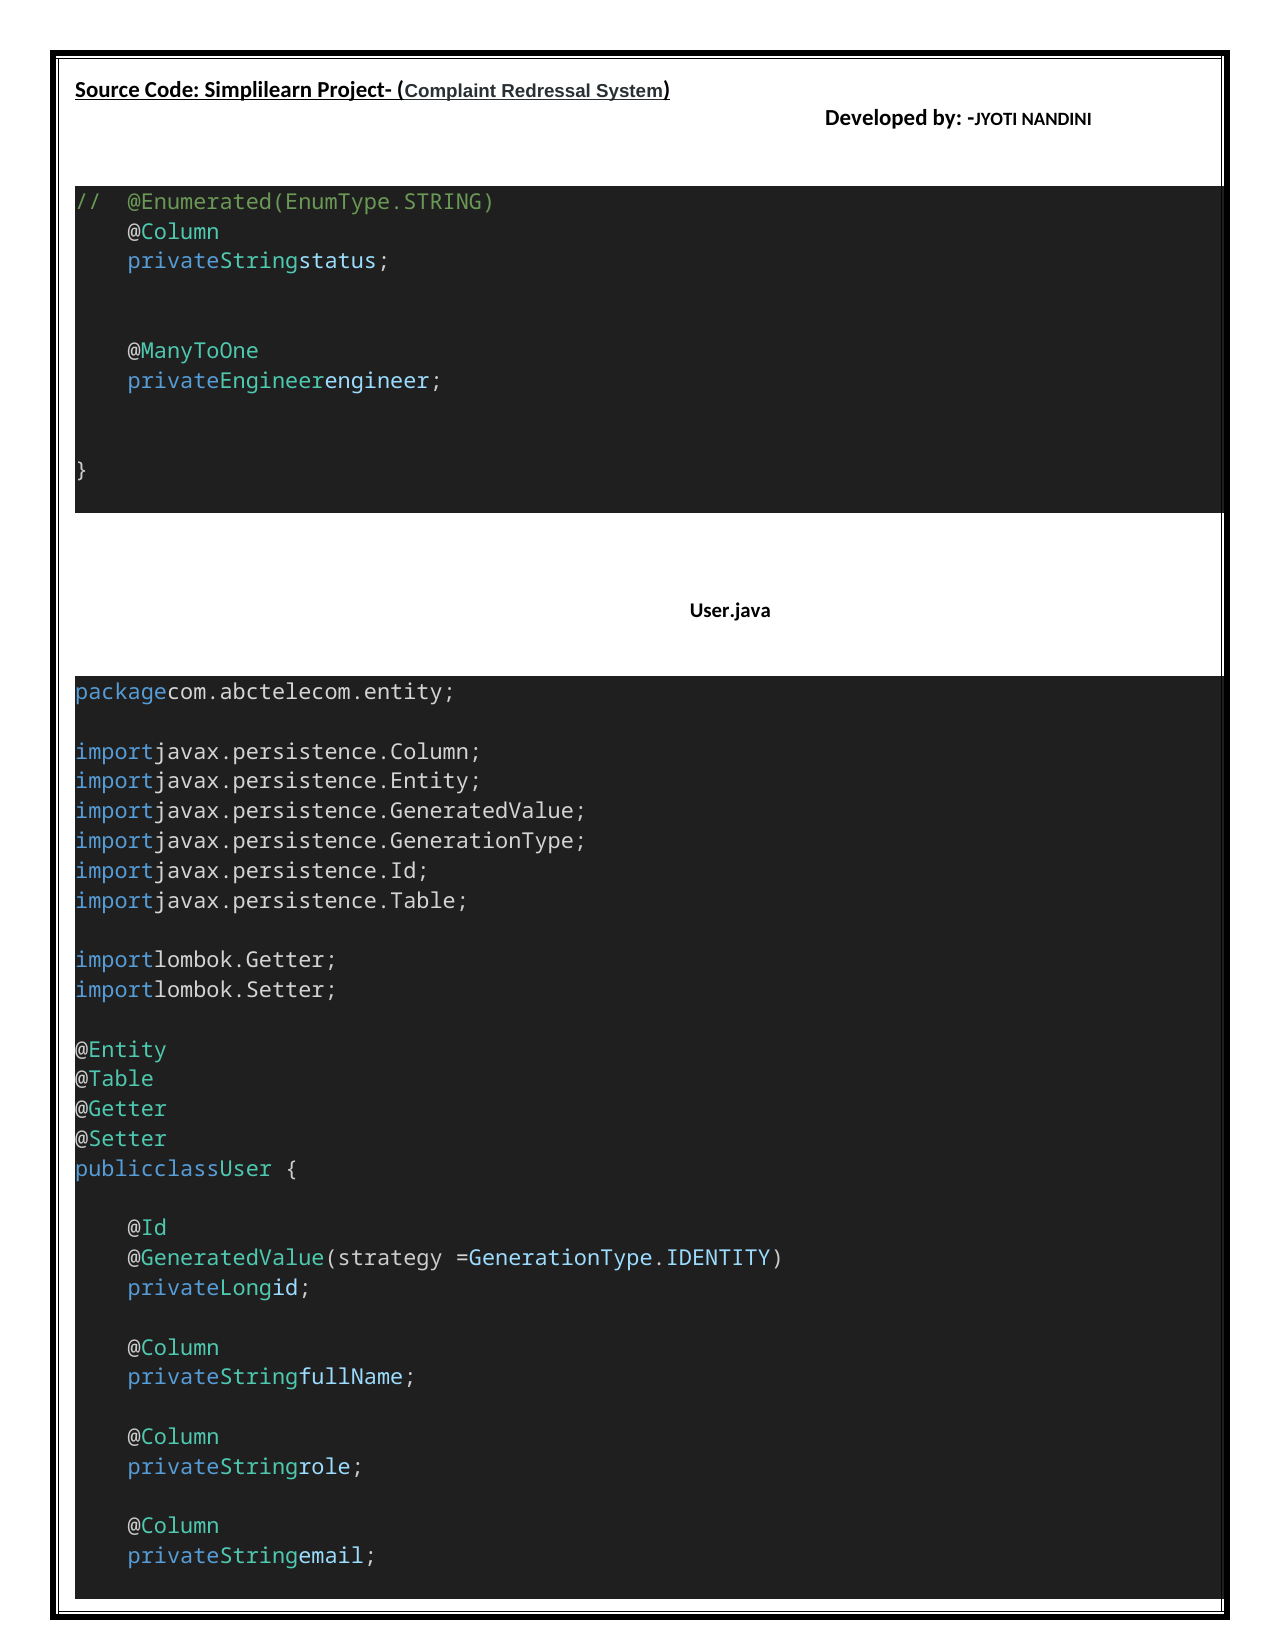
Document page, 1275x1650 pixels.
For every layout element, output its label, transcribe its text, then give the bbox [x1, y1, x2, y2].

text importlombok.Getter; [75, 944, 1221, 974]
text importjavax.persistence.Id; [75, 855, 1221, 884]
text @Table [75, 1063, 1221, 1093]
text packagecom.abctelecom.entity; [75, 676, 1221, 706]
text @Column [75, 216, 1221, 245]
text privateLongid; [75, 1272, 1221, 1302]
text importjavax.persistence.GeneratedValue; [75, 795, 1221, 825]
text @ManyToOne [75, 335, 1221, 364]
text privateStringemail; [75, 1540, 1221, 1570]
text @Setter [75, 1123, 1221, 1153]
text // @Enumerated(EnumType.STRING) [75, 186, 1221, 216]
list User.java [230, 597, 1221, 622]
text importjavax.persistence.GenerationType; [75, 825, 1221, 855]
text @Column [75, 1510, 1221, 1540]
text publicclassUser { [75, 1153, 1221, 1182]
text privateStringstatus; [75, 245, 1221, 275]
text privateStringrole; [75, 1451, 1221, 1480]
text privateEngineerengineer; [75, 364, 1221, 394]
text } [75, 454, 1221, 484]
text @Getter [75, 1093, 1221, 1123]
text @Id [75, 1212, 1221, 1242]
text @GeneratedValue(strategy =GenerationType.IDENTITY) [75, 1242, 1221, 1272]
text privateStringfullName; [75, 1361, 1221, 1391]
text importjavax.persistence.Table; [75, 884, 1221, 914]
text @Column [75, 1421, 1221, 1451]
text importlombok.Setter; [75, 974, 1221, 1004]
text @Column [75, 1331, 1221, 1361]
text importjavax.persistence.Column; [75, 736, 1221, 765]
text @Entity [75, 1033, 1221, 1063]
text importjavax.persistence.Entity; [75, 765, 1221, 795]
